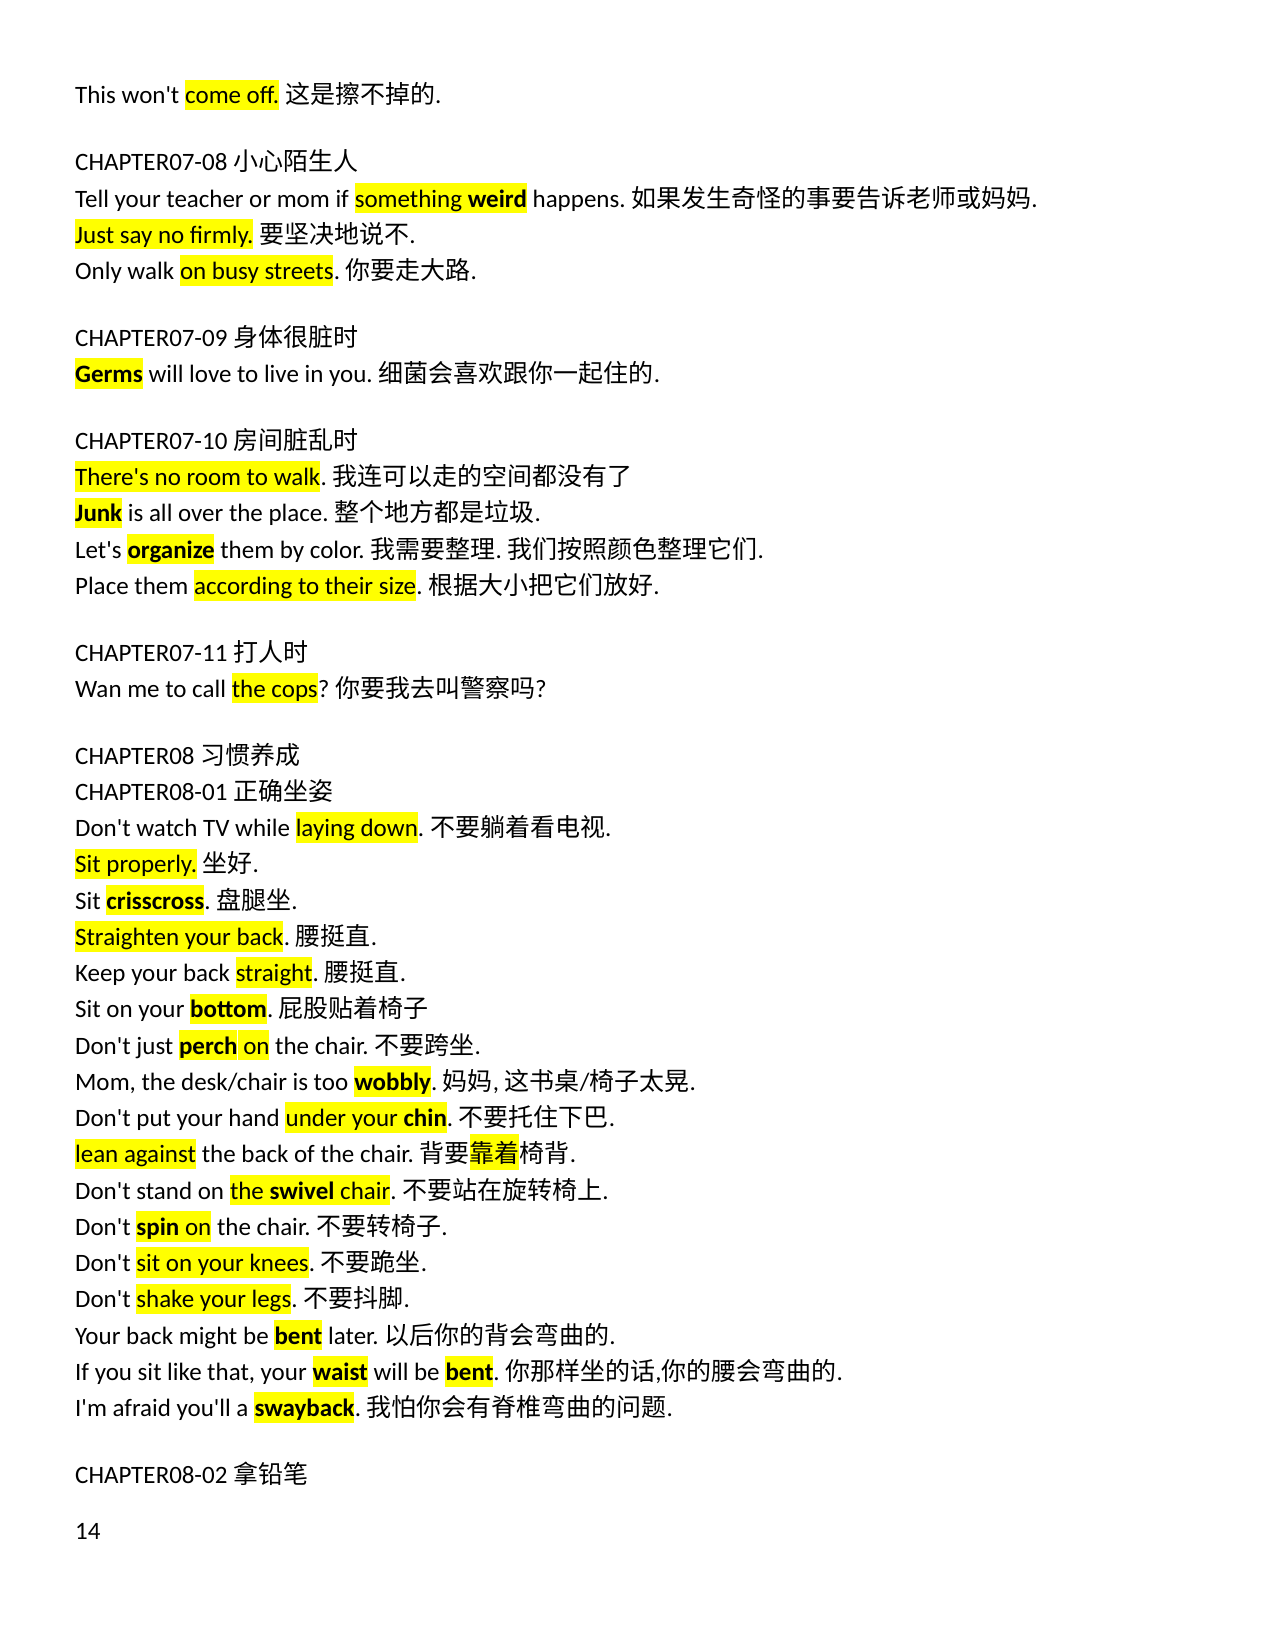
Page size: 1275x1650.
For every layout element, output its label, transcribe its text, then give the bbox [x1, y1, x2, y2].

text This won't come off. 这是擦不掉的. [75, 75, 1200, 111]
text Let's organize them by color. 我需要整理. 我们按照颜色整理它们. [75, 529, 1200, 565]
text Tell your teacher or mom if something weird happens. 如果发生奇怪的事要告诉老师或妈妈. [75, 178, 1200, 214]
text Germs will love to live in you. 细菌会喜欢跟你一起住的. [75, 353, 1200, 390]
text CHAPTER08-02 拿铅笔 [75, 1454, 1200, 1491]
text Just say no firmly. 要坚决地说不. [75, 214, 1200, 251]
text Junk is all over the place. 整个地方都是垃圾. [75, 493, 1200, 529]
text Place them according to their size. 根据大小把它们放好. [75, 565, 1200, 602]
text Sit on your bottom. 屁股贴着椅子 [75, 989, 1200, 1025]
text Mom, the desk/chair is too wobbly. 妈妈, 这书桌/椅子太晃. [75, 1061, 1200, 1098]
text Only walk on busy streets. 你要走大路. [75, 251, 1200, 287]
text Sit properly. 坐好. [75, 844, 1200, 880]
text Don't watch TV while laying down. 不要躺着看电视. [75, 808, 1200, 844]
text CHAPTER07-10 房间脏乱时 [75, 420, 1200, 457]
text lean against the back of the chair. 背要靠着椅背. [519, 1134, 1200, 1170]
text Don't put your hand under your chin. 不要托住下巴. [75, 1098, 1200, 1134]
text CHAPTER07-11 打人时 [75, 632, 1200, 668]
text I'm afraid you'll a swayback. 我怕你会有脊椎弯曲的问题. [75, 1388, 1200, 1424]
text lean against the back of the chair. 背要靠着椅背. [75, 1134, 470, 1170]
text CHAPTER07-08 小心陌生人 [75, 142, 1200, 178]
text Keep your back straight. 腰挺直. [75, 953, 1200, 989]
text Don't sit on your knees. 不要跪坐. [75, 1243, 1200, 1279]
text Wan me to call the cops? 你要我去叫警察吗? [75, 668, 1200, 704]
text Straighten your back. 腰挺直. [75, 916, 1200, 953]
text CHAPTER07-09 身体很脏时 [75, 317, 1200, 353]
text Don't just perch on the chair. 不要跨坐. [75, 1025, 1200, 1061]
text Sit crisscross. 盘腿坐. [75, 880, 1200, 916]
text Don't stand on the swivel chair. 不要站在旋转椅上. [75, 1170, 1200, 1206]
text If you sit like that, your waist will be bent. 你那样坐的话,你的腰会弯曲的. [75, 1351, 1200, 1388]
text CHAPTER08-01 正确坐姿 [75, 771, 1200, 808]
text Your back might be bent later. 以后你的背会弯曲的. [75, 1315, 1200, 1351]
text CHAPTER08 习惯养成 [75, 735, 1200, 771]
text There's no room to walk. 我连可以走的空间都没有了 [75, 457, 1200, 493]
text Don't spin on the chair. 不要转椅子. [75, 1206, 1200, 1243]
text Don't shake your legs. 不要抖脚. [75, 1279, 1200, 1315]
